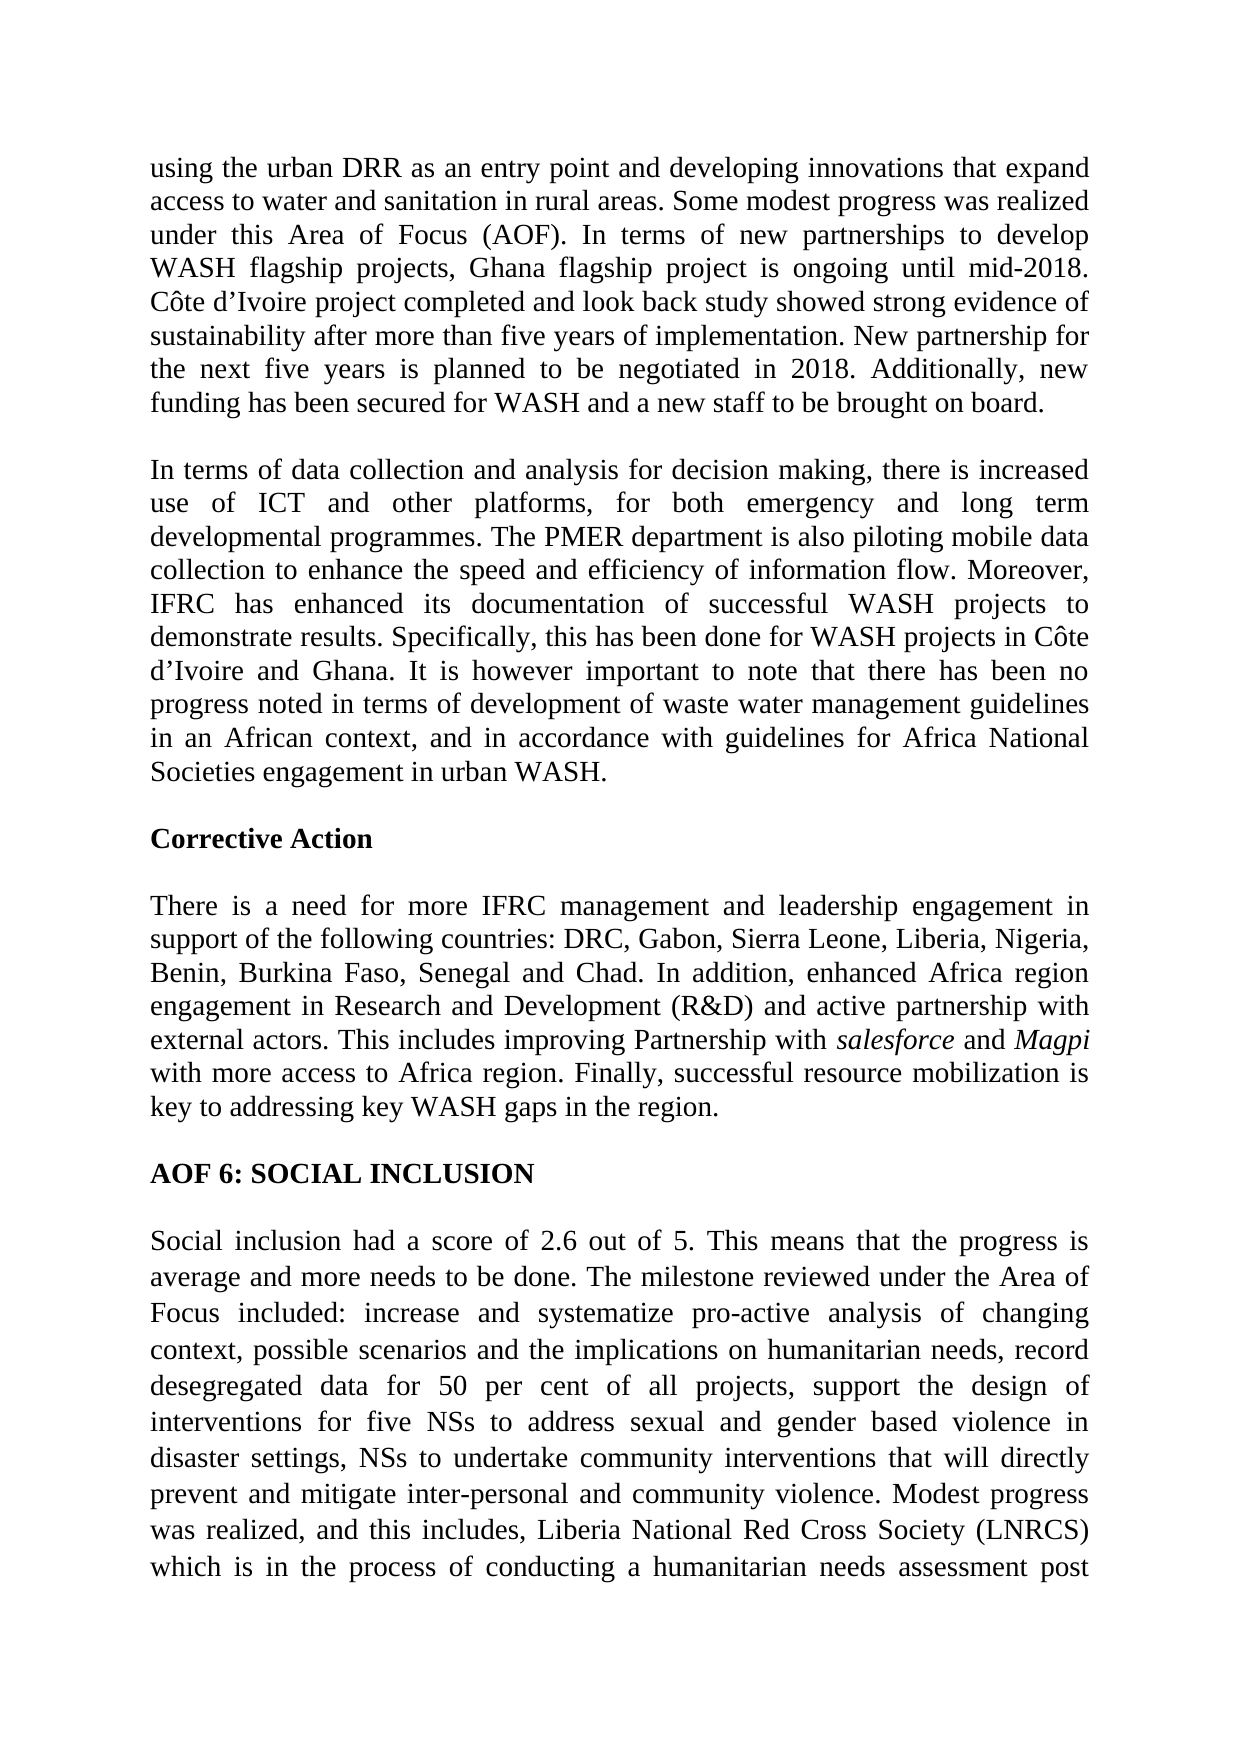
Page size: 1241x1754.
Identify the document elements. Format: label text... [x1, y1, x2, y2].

text Corrective Action [150, 821, 1090, 854]
text AOF 6: SOCIAL INCLUSION [150, 1156, 1090, 1190]
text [150, 150, 1090, 418]
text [150, 1223, 1090, 1582]
text There is a need for more IFRC management and leadership engagement in support of the following countries: DRC, Gabon, Sierra Leone, Liberia, Nigeria, Benin, Burkina Faso, Senegal and Chad. In addition, enhanced Africa region engagement in Research and Development (R&D) and active partnership with external actors. This includes improving Partnership with salesforce and Magpi with more access to Africa region. Finally, successful resource mobilization is key to addressing key WASH gaps in the region. [150, 888, 1090, 1123]
text In terms of data collection and analysis for decision making, there is increased use of ICT and other platforms, for both emergency and long term developmental programmes. The PMER department is also piloting mobile data collection to enhance the speed and efficiency of information flow. Moreover, IFRC has enhanced its documentation of successful WASH projects to demonstrate results. Specifically, this has been done for WASH projects in Côte d’Ivoire and Ghana. It is however important to note that there has been no progress noted in terms of development of waste water management guidelines in an African context, and in accordance with guidelines for Africa National Societies engagement in urban WASH. [150, 452, 1090, 787]
